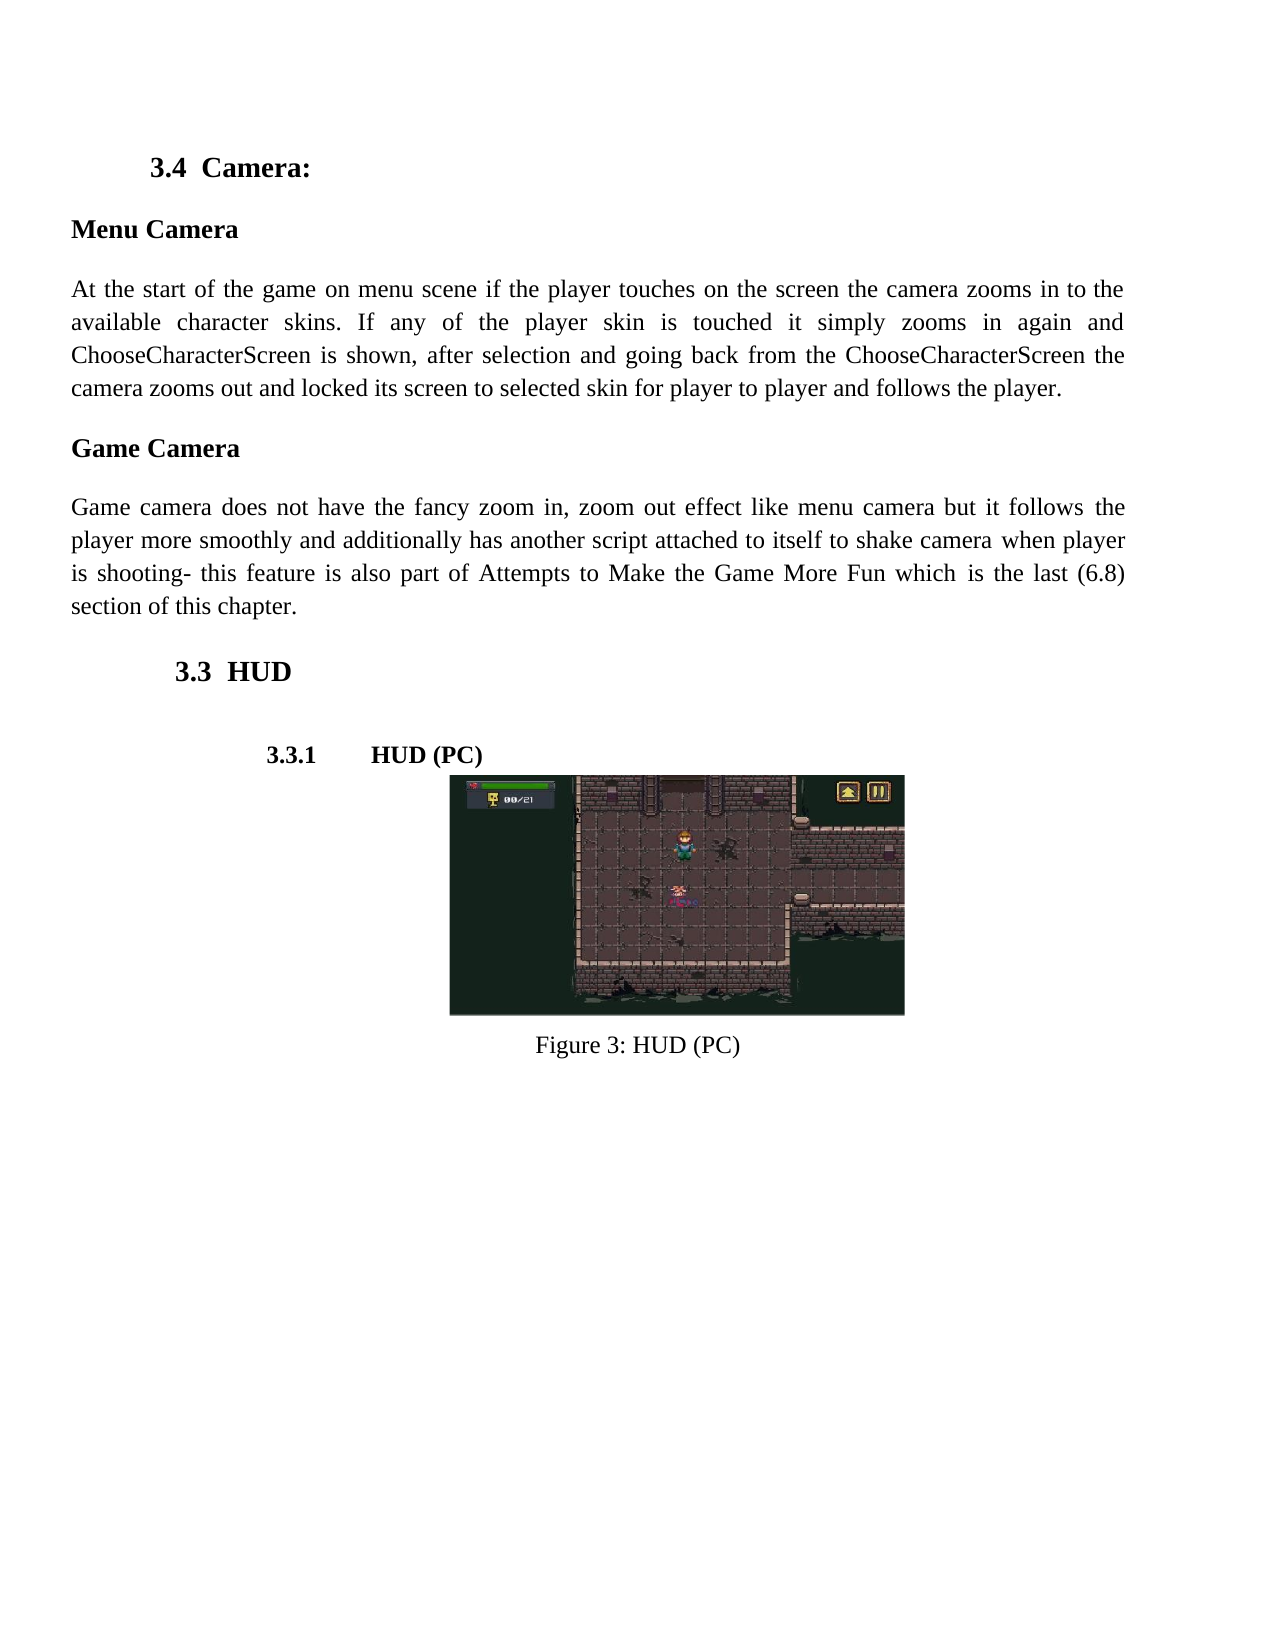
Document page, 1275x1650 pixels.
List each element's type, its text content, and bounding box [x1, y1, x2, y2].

subtitle Menu Camera [71, 213, 1223, 245]
subtitle HUD [175, 654, 1223, 687]
list HUD (PC) [266, 740, 1223, 769]
text At the start of the game on menu scene if the player touches on the screen the camera zooms in to the available character skins. If any of the player skin is touched it simply zooms in again and ChooseCharacterScreen is shown, after selection and going back from the ChooseCharacterScreen the camera zooms out and locked its screen to selected skin for player to player and follows the player. [71, 274, 1125, 402]
subtitle 3.4 Camera: [150, 150, 1223, 183]
picture [449, 775, 905, 1016]
subtitle Game Camera [71, 432, 1223, 463]
text Game camera does not have the fancy zoom in, zoom out effect like menu camera but it follows the player more smoothly and additionally has another script attached to itself to shake camera when player is shooting- this feature is also part of Attempts to Make the Game More Fun which is the last (6.8) section of this chapter. [71, 492, 1125, 620]
